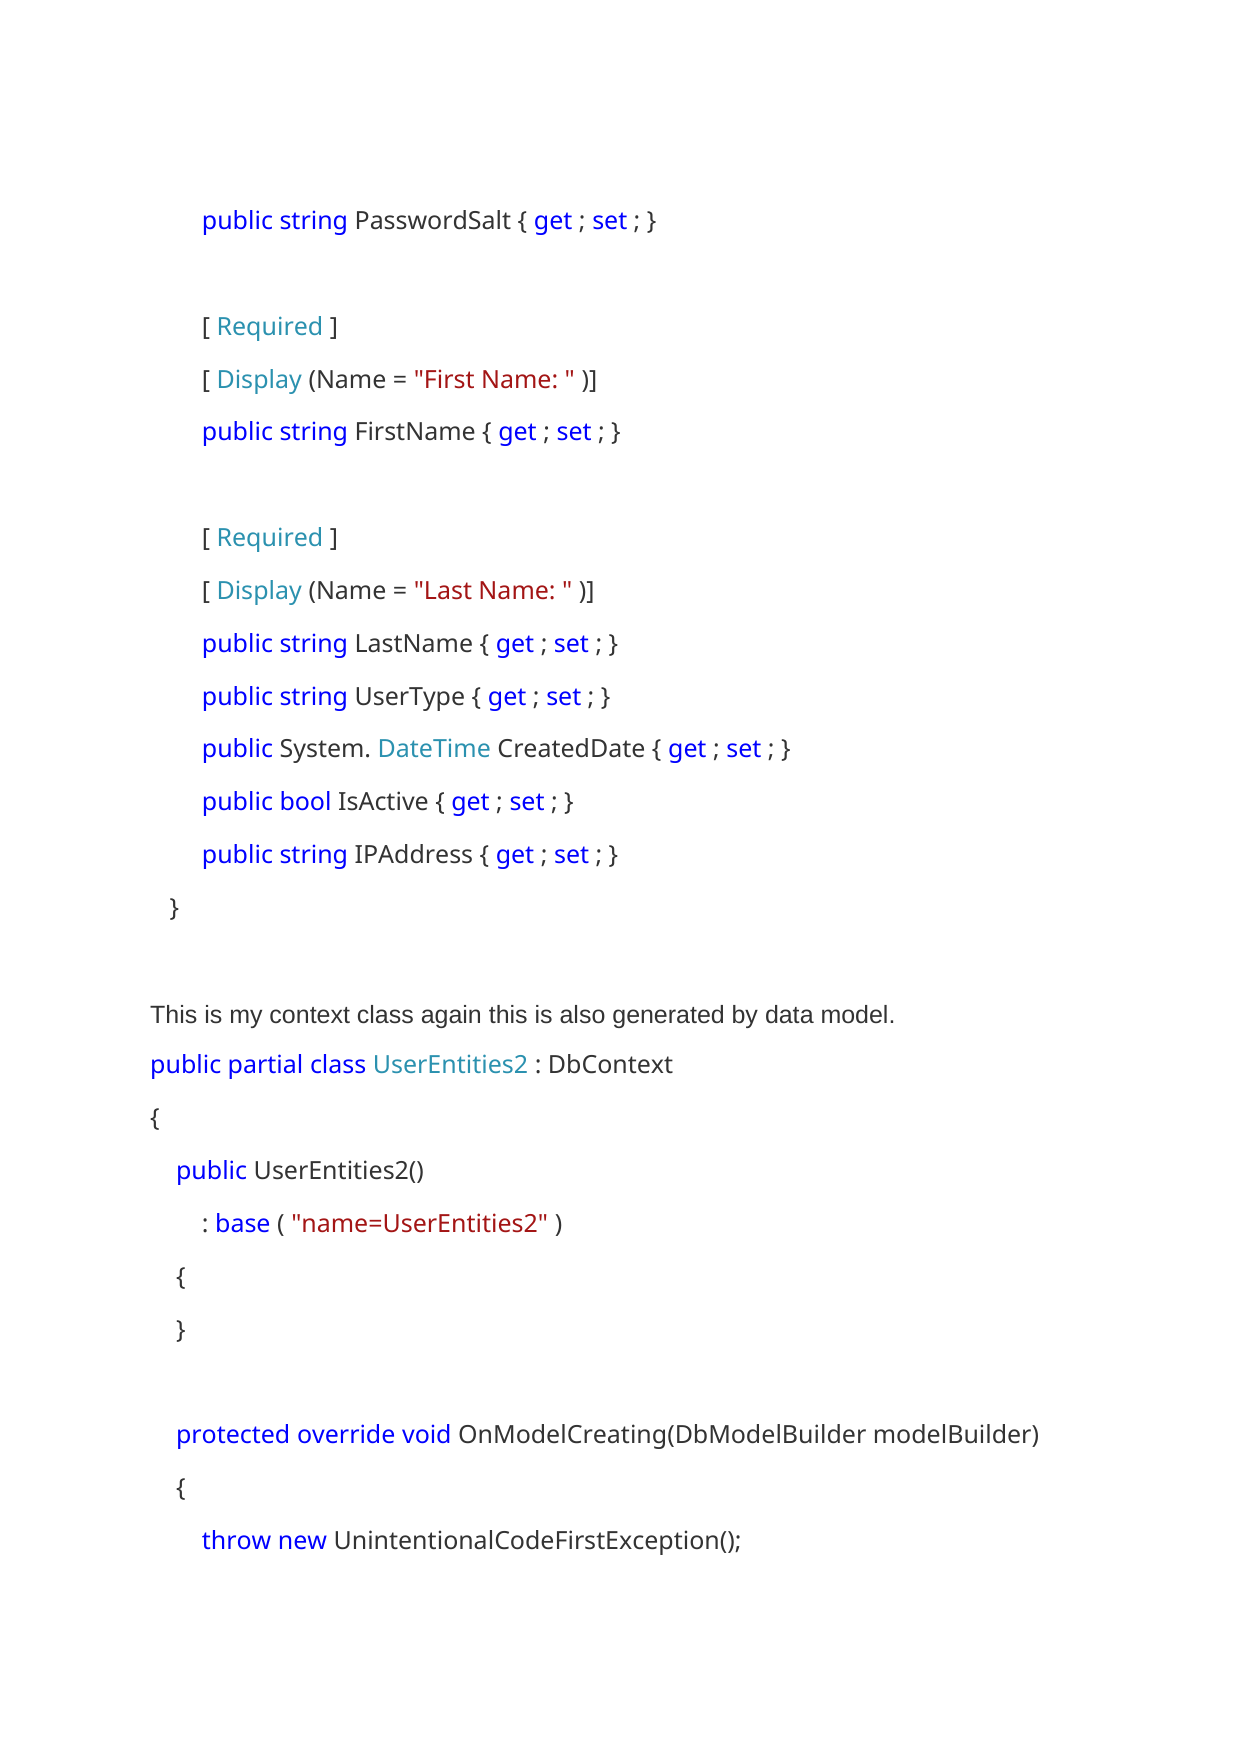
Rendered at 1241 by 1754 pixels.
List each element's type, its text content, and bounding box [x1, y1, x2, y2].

text public string IPAddress { get ; set ; } [150, 837, 1090, 871]
text public string UserType { get ; set ; } [150, 678, 1090, 712]
text This is my context class again this is also generated by data model. [150, 942, 1090, 1028]
text } [150, 889, 1090, 923]
text public System. DateTime CreatedDate { get ; set ; } [150, 731, 1090, 765]
text } [150, 1311, 1090, 1345]
text public string LastName { get ; set ; } [150, 625, 1090, 659]
text [ Display (Name = "First Name: " )] [150, 361, 1090, 395]
text [ Required ] [150, 308, 1090, 342]
text [ Required ] [150, 520, 1090, 554]
text public string PasswordSalt { get ; set ; } [150, 203, 1090, 237]
text : base ( "name=UserEntities2" ) [150, 1206, 1090, 1240]
text { [150, 1470, 1090, 1504]
text throw new UnintentionalCodeFirstException(); [150, 1522, 1090, 1557]
text [ Display (Name = "Last Name: " )] [150, 572, 1090, 607]
text { [150, 1100, 1090, 1134]
text { [150, 1258, 1090, 1292]
text public string FirstName { get ; set ; } [150, 414, 1090, 448]
text public partial class UserEntities2 : DbContext [150, 1047, 1090, 1081]
text protected override void OnModelCreating(DbModelBuilder modelBuilder) [150, 1417, 1090, 1451]
text public UserEntities2() [150, 1153, 1090, 1187]
text public bool IsActive { get ; set ; } [150, 784, 1090, 818]
